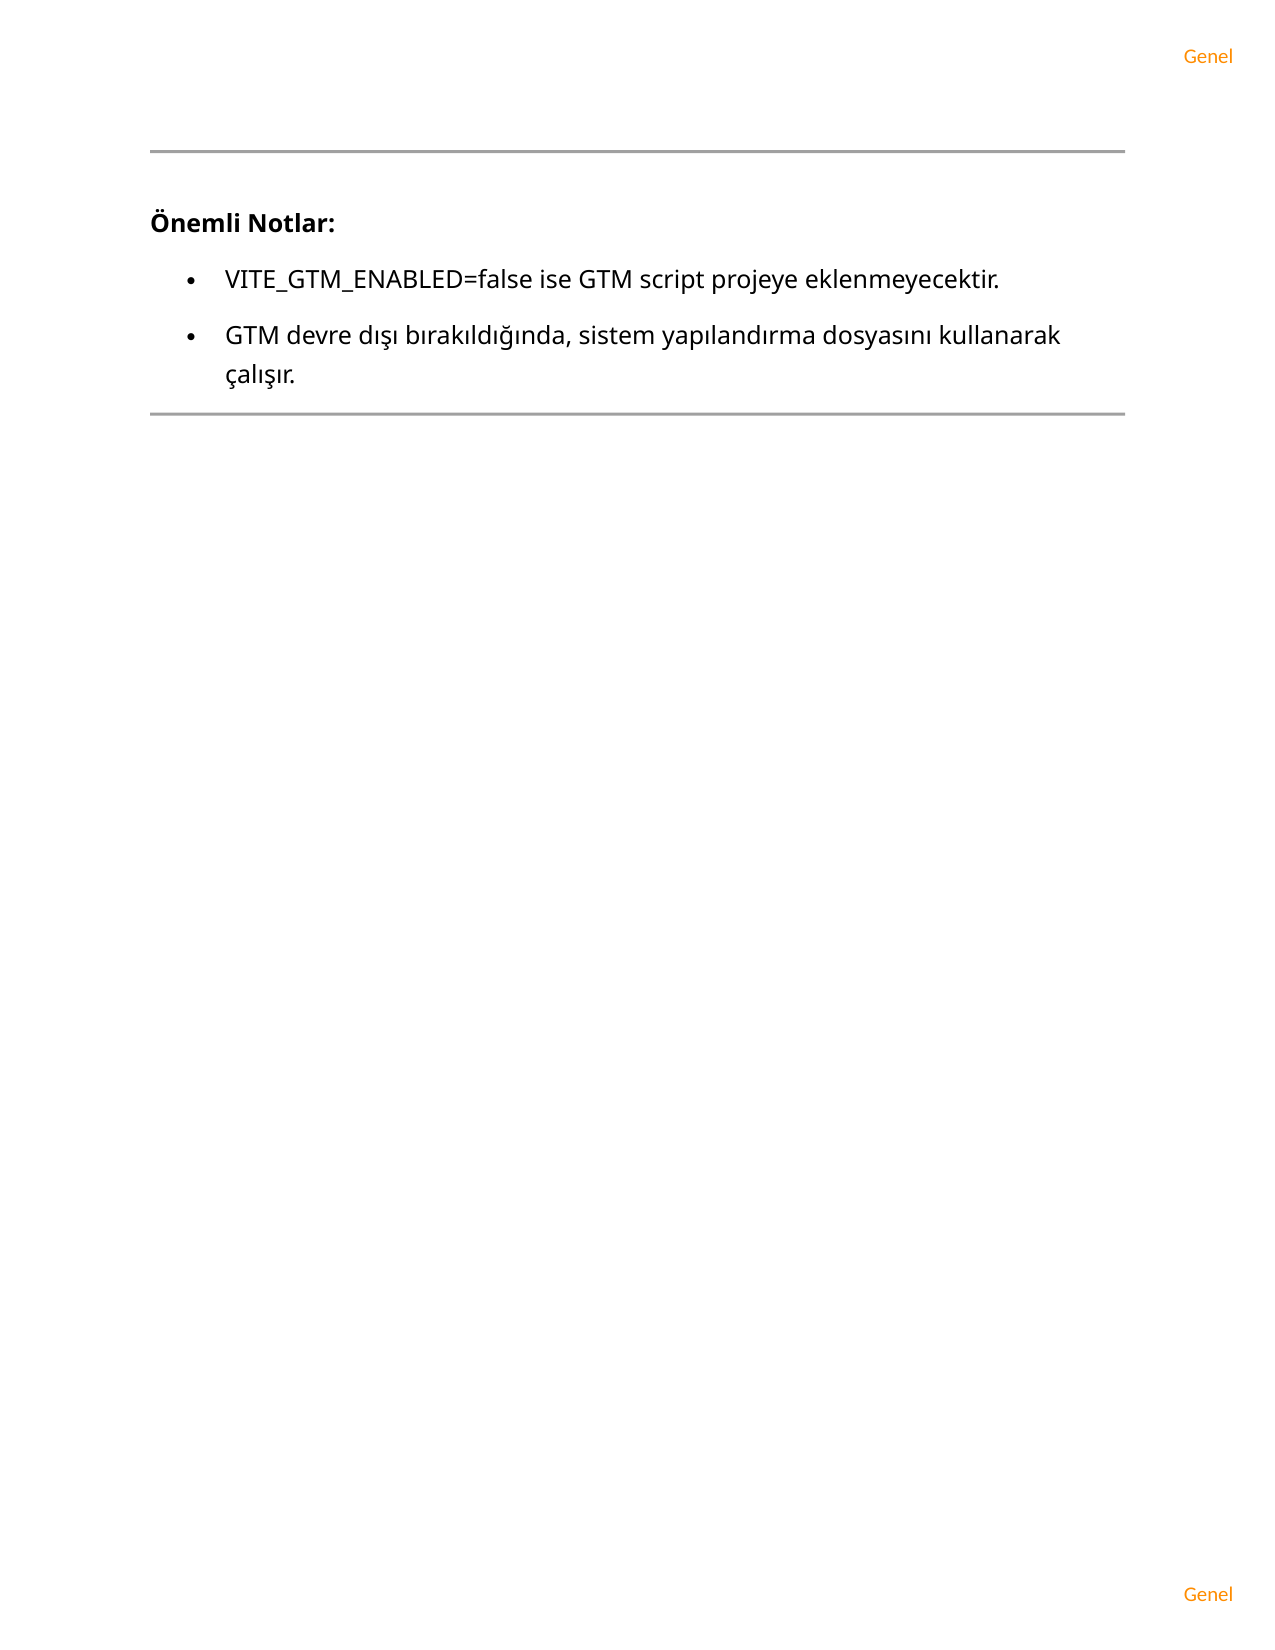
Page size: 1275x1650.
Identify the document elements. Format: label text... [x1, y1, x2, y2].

list GTM devre dışı bırakıldığında, sistem yapılandırma dosyasını kullanarak çalışır. [187, 317, 1125, 391]
list VITE_GTM_ENABLED=false ise GTM script projeye eklenmeyecektir. [187, 262, 1125, 296]
text Önemli Notlar: [150, 206, 1125, 240]
